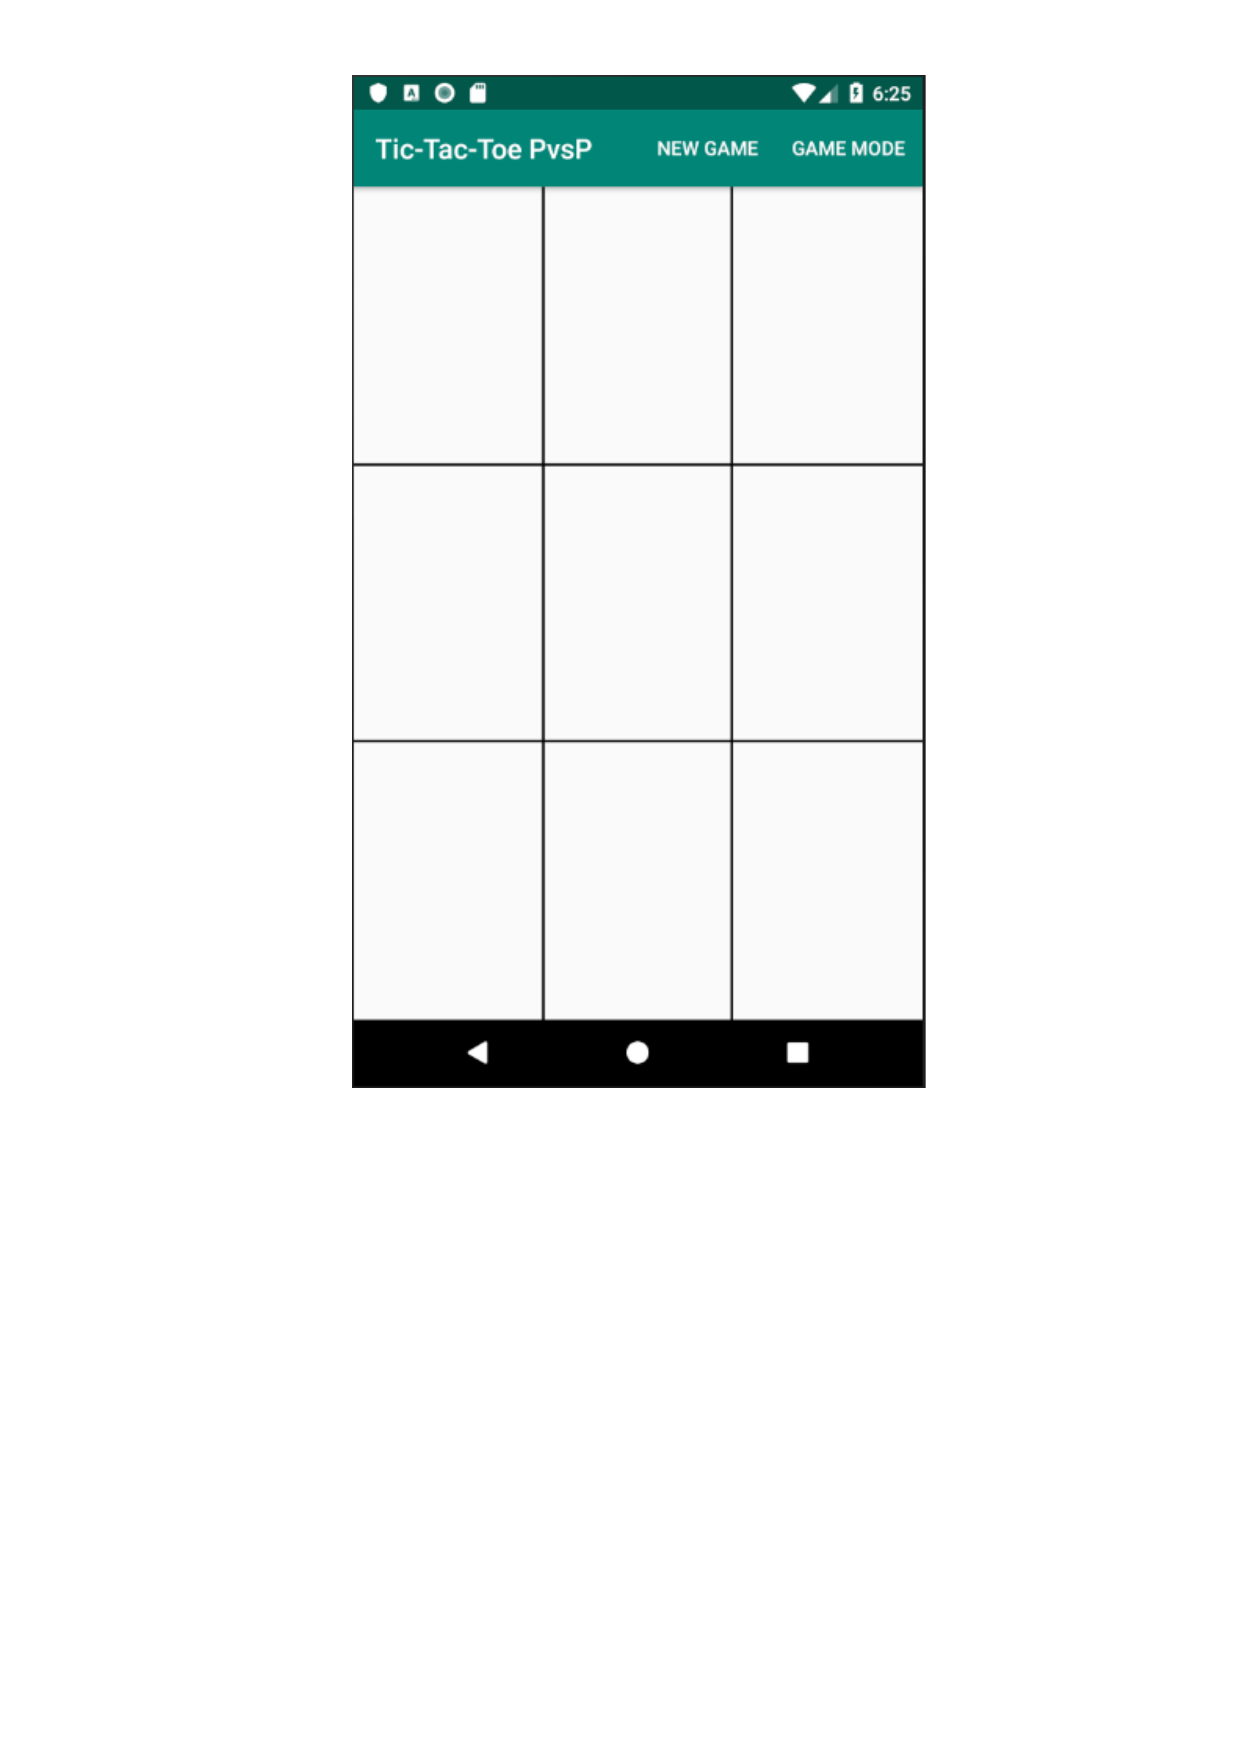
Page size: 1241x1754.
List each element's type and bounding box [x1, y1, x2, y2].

picture [352, 75, 926, 1088]
